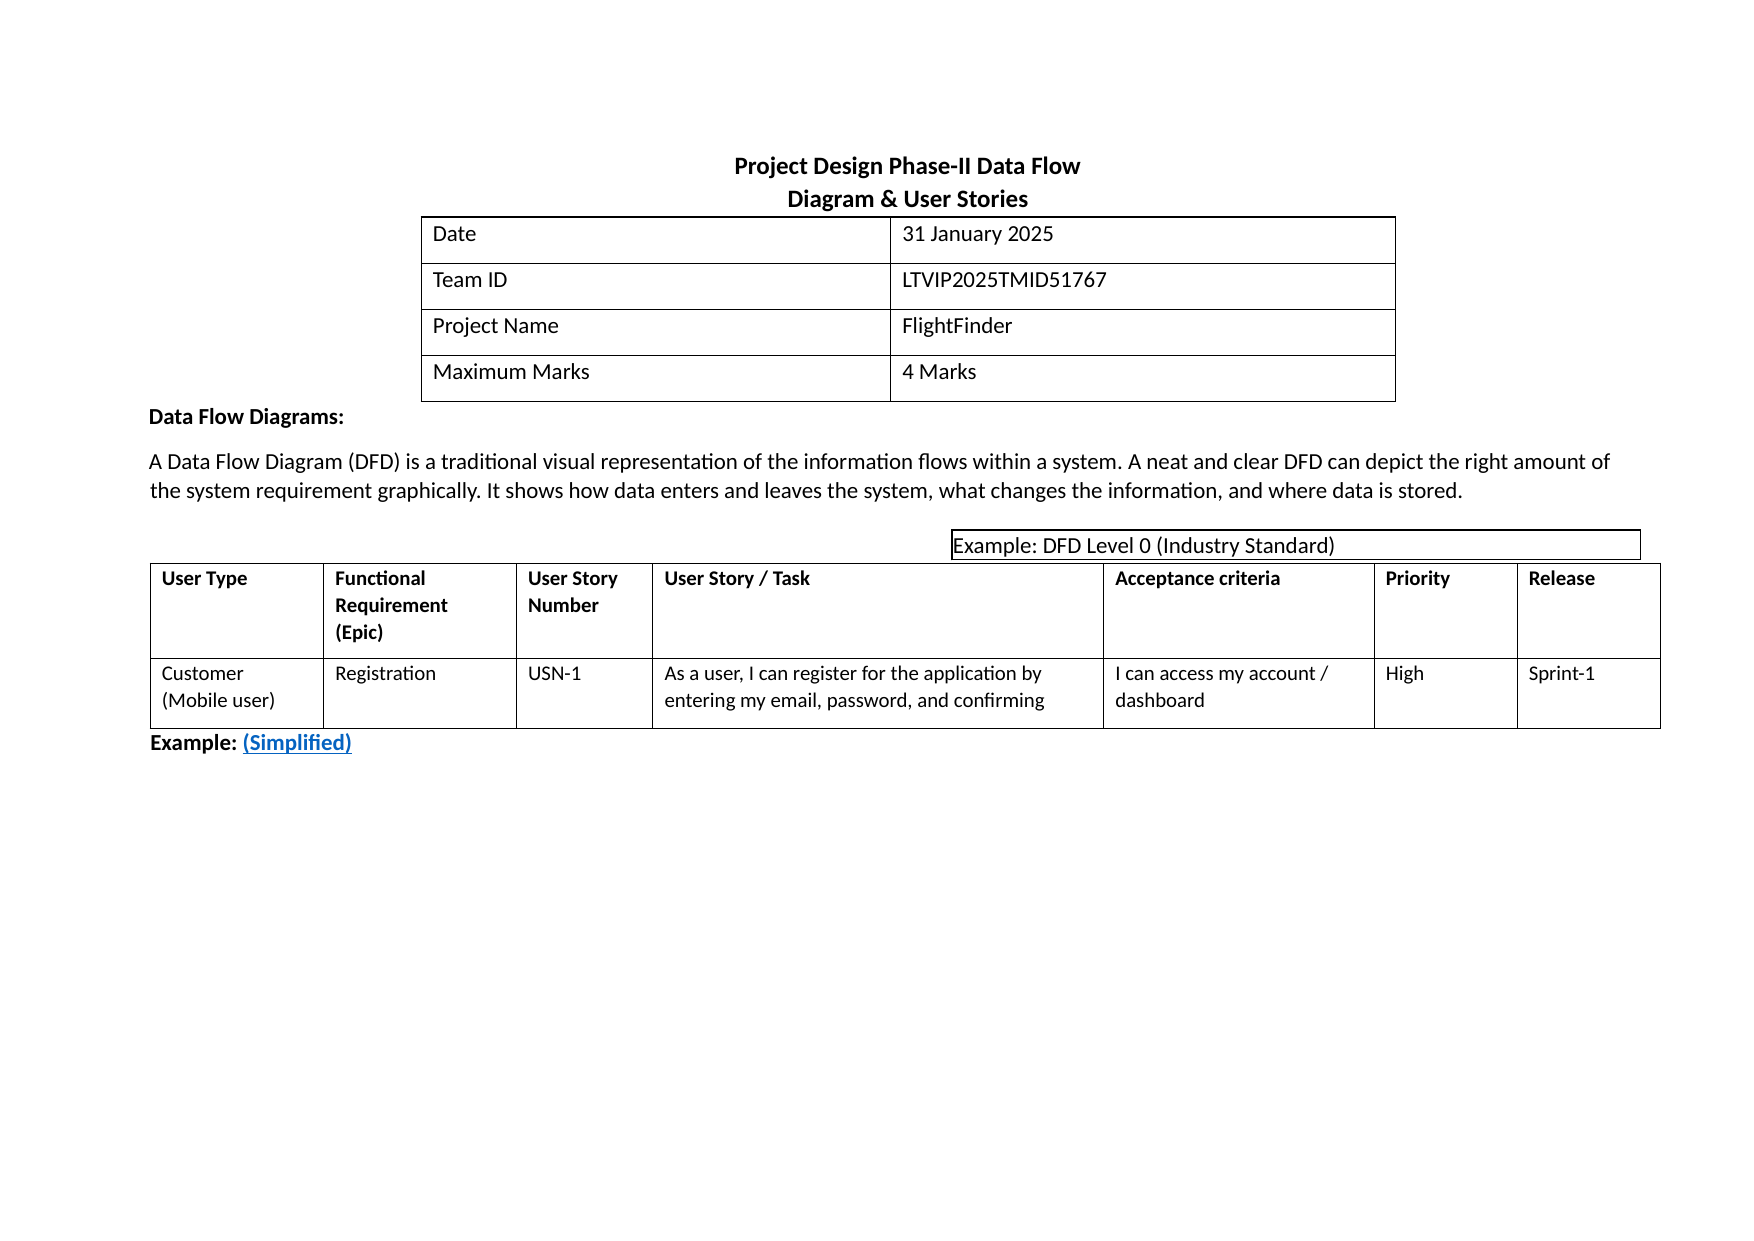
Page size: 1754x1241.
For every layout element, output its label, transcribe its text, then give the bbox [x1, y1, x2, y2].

table_cell Team ID [422, 264, 890, 309]
table_cell USN-1 [517, 659, 652, 727]
table_header User Story / Task [653, 564, 1103, 658]
text A Data Flow Diagram (DFD) is a traditional visual representation of the information flows within a system. A neat and clear DFD can depict the right amount of the system requirement graphically. It shows how data enters and leaves the system, what changes the information, and where data is stored. [149, 447, 1640, 504]
table_cell Sprint-1 [1518, 659, 1660, 727]
table_cell FlightFinder [891, 310, 1395, 355]
table_cell Registration [324, 659, 516, 727]
table_cell Maximum Marks [422, 356, 890, 401]
table_header Date [422, 218, 890, 262]
table_cell As a user, I can register for the application by entering my email, password, and confirming [653, 659, 1103, 727]
table_header Release [1518, 564, 1660, 658]
text Example: (Simplified) [150, 729, 1640, 757]
text Example: DFD Level 0 (Industry Standard) [953, 531, 1640, 559]
table_header 31 January 2025 [891, 218, 1395, 262]
table_header Functional Requirement (Epic) [324, 564, 516, 658]
table_cell 4 Marks [891, 356, 1395, 401]
table_header Priority [1375, 564, 1517, 658]
table_cell LTVIP2025TMID51767 [891, 264, 1395, 309]
table_header Acceptance criteria [1104, 564, 1374, 658]
table_cell Project Name [422, 310, 890, 355]
text Data Flow Diagrams: [149, 402, 1640, 430]
table_cell High [1375, 659, 1517, 727]
table_cell I can access my account / dashboard [1104, 659, 1374, 727]
table_header User Type [151, 564, 323, 658]
table_cell Customer (Mobile user) [151, 659, 323, 727]
text Project Design Phase-II Data Flow Diagram & User Stories [706, 151, 1109, 214]
table_header User Story Number [517, 564, 652, 658]
